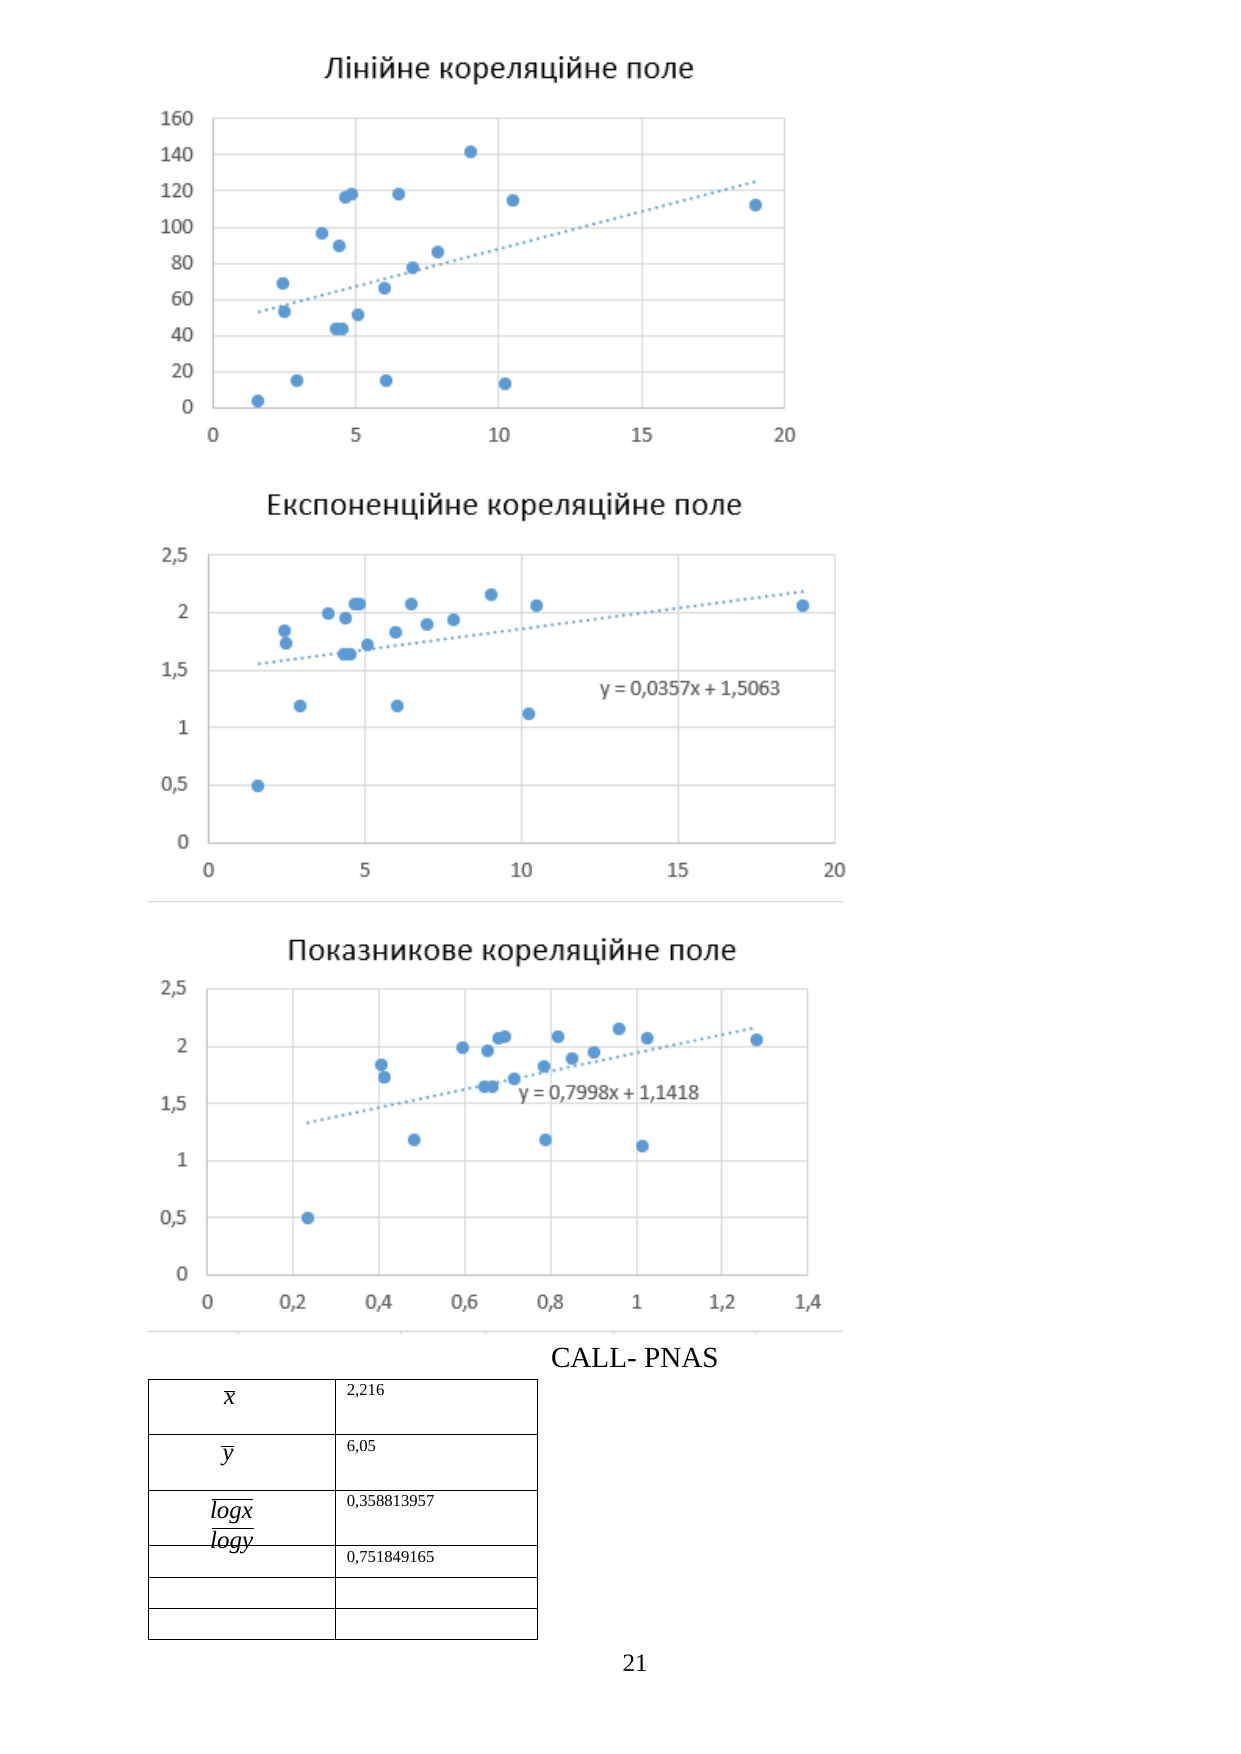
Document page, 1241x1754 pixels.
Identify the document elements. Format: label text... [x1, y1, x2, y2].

table_cell [149, 1546, 335, 1577]
table_cell 0,358813957 [336, 1491, 537, 1545]
table_cell [149, 1491, 335, 1545]
table_cell [149, 1435, 335, 1490]
picture [147, 901, 843, 1334]
picture [147, 469, 872, 896]
table_cell [336, 1609, 537, 1639]
picture [147, 33, 820, 464]
table_cell [149, 1609, 335, 1639]
table_header 2,216 [336, 1380, 537, 1434]
table_cell [336, 1578, 537, 1608]
table_cell 0,751849165 [336, 1546, 537, 1577]
table_cell [149, 1578, 335, 1608]
table_cell 6,05 [336, 1435, 537, 1490]
table_header [149, 1380, 335, 1434]
text CALL- PNAS [148, 1340, 1121, 1373]
